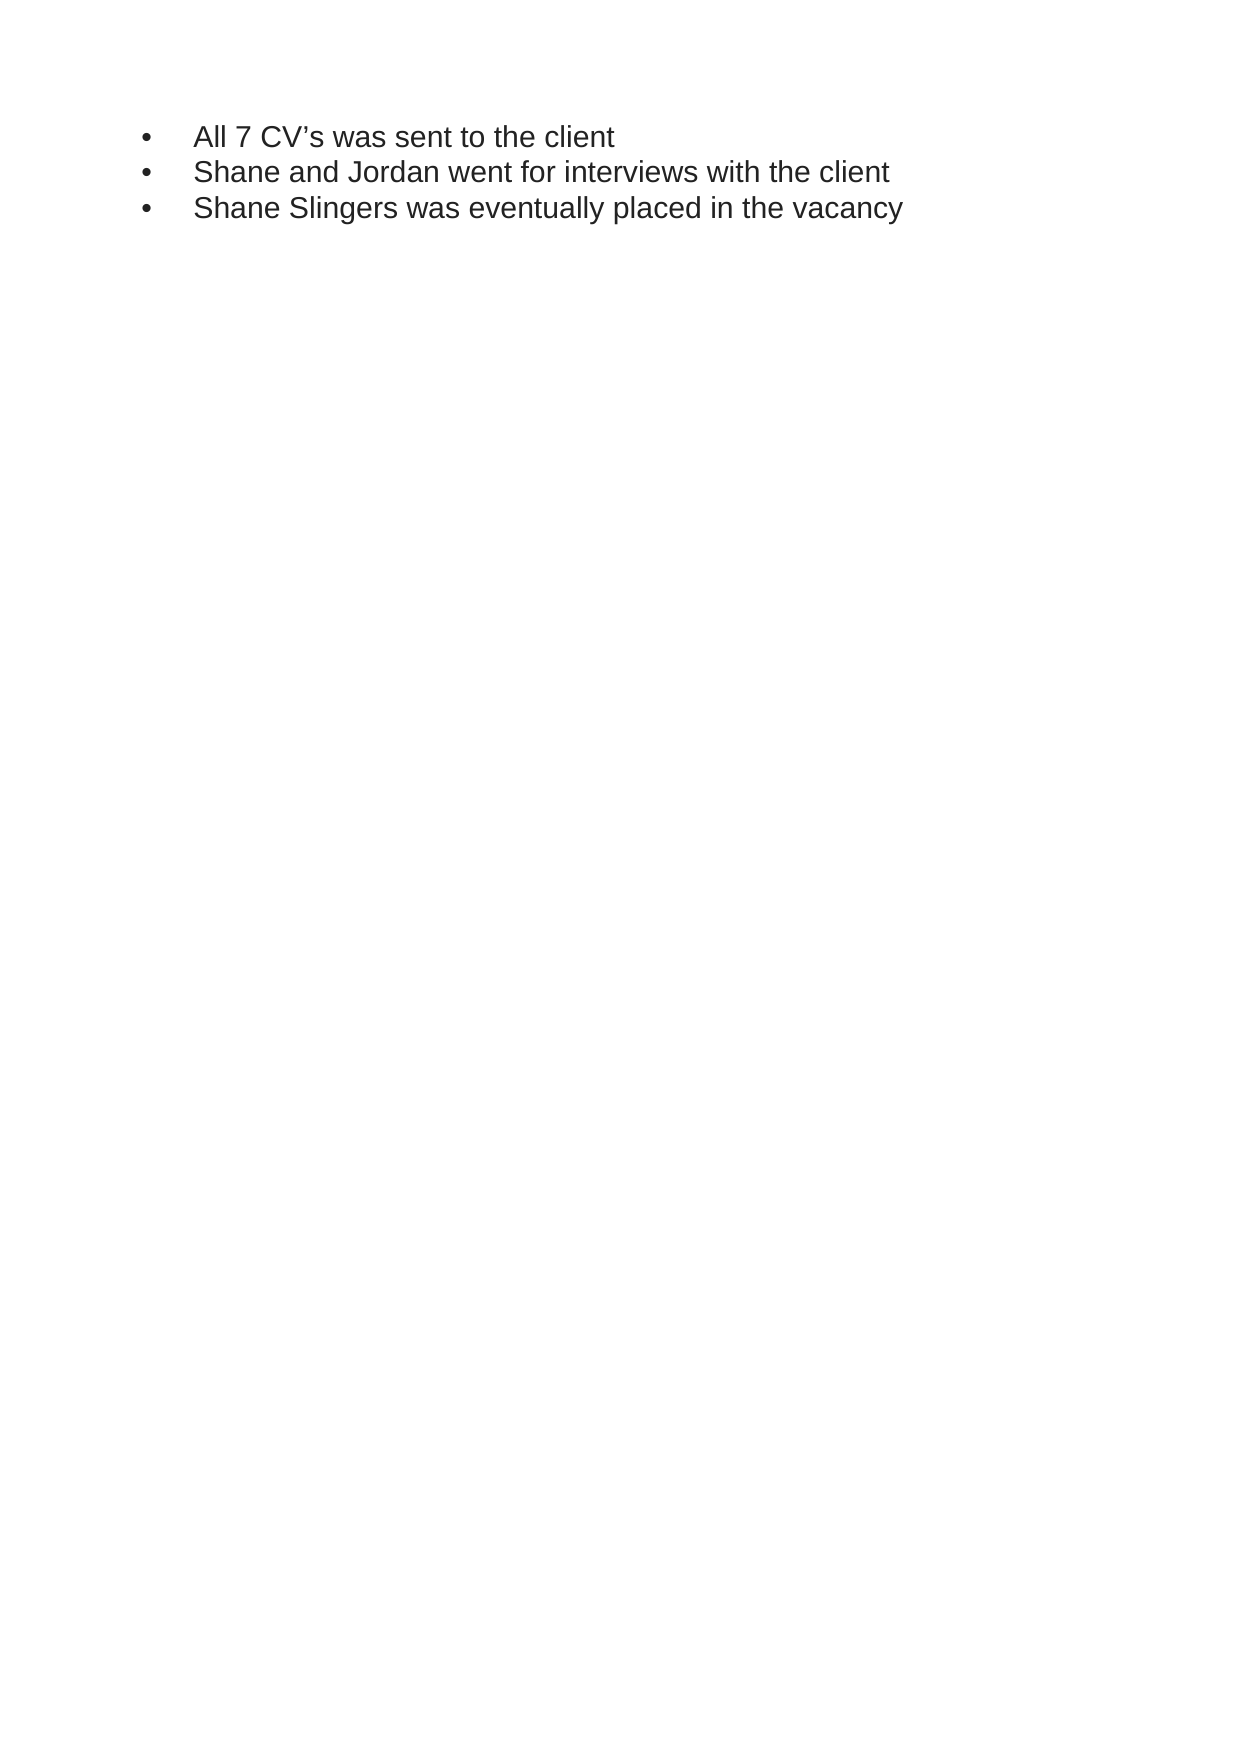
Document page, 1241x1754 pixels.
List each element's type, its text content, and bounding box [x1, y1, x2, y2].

list Shane and Jordan went for interviews with the client [141, 153, 1122, 189]
list All 7 CV’s was sent to the client [141, 118, 1122, 153]
list Shane Slingers was eventually placed in the vacancy [141, 189, 1122, 224]
